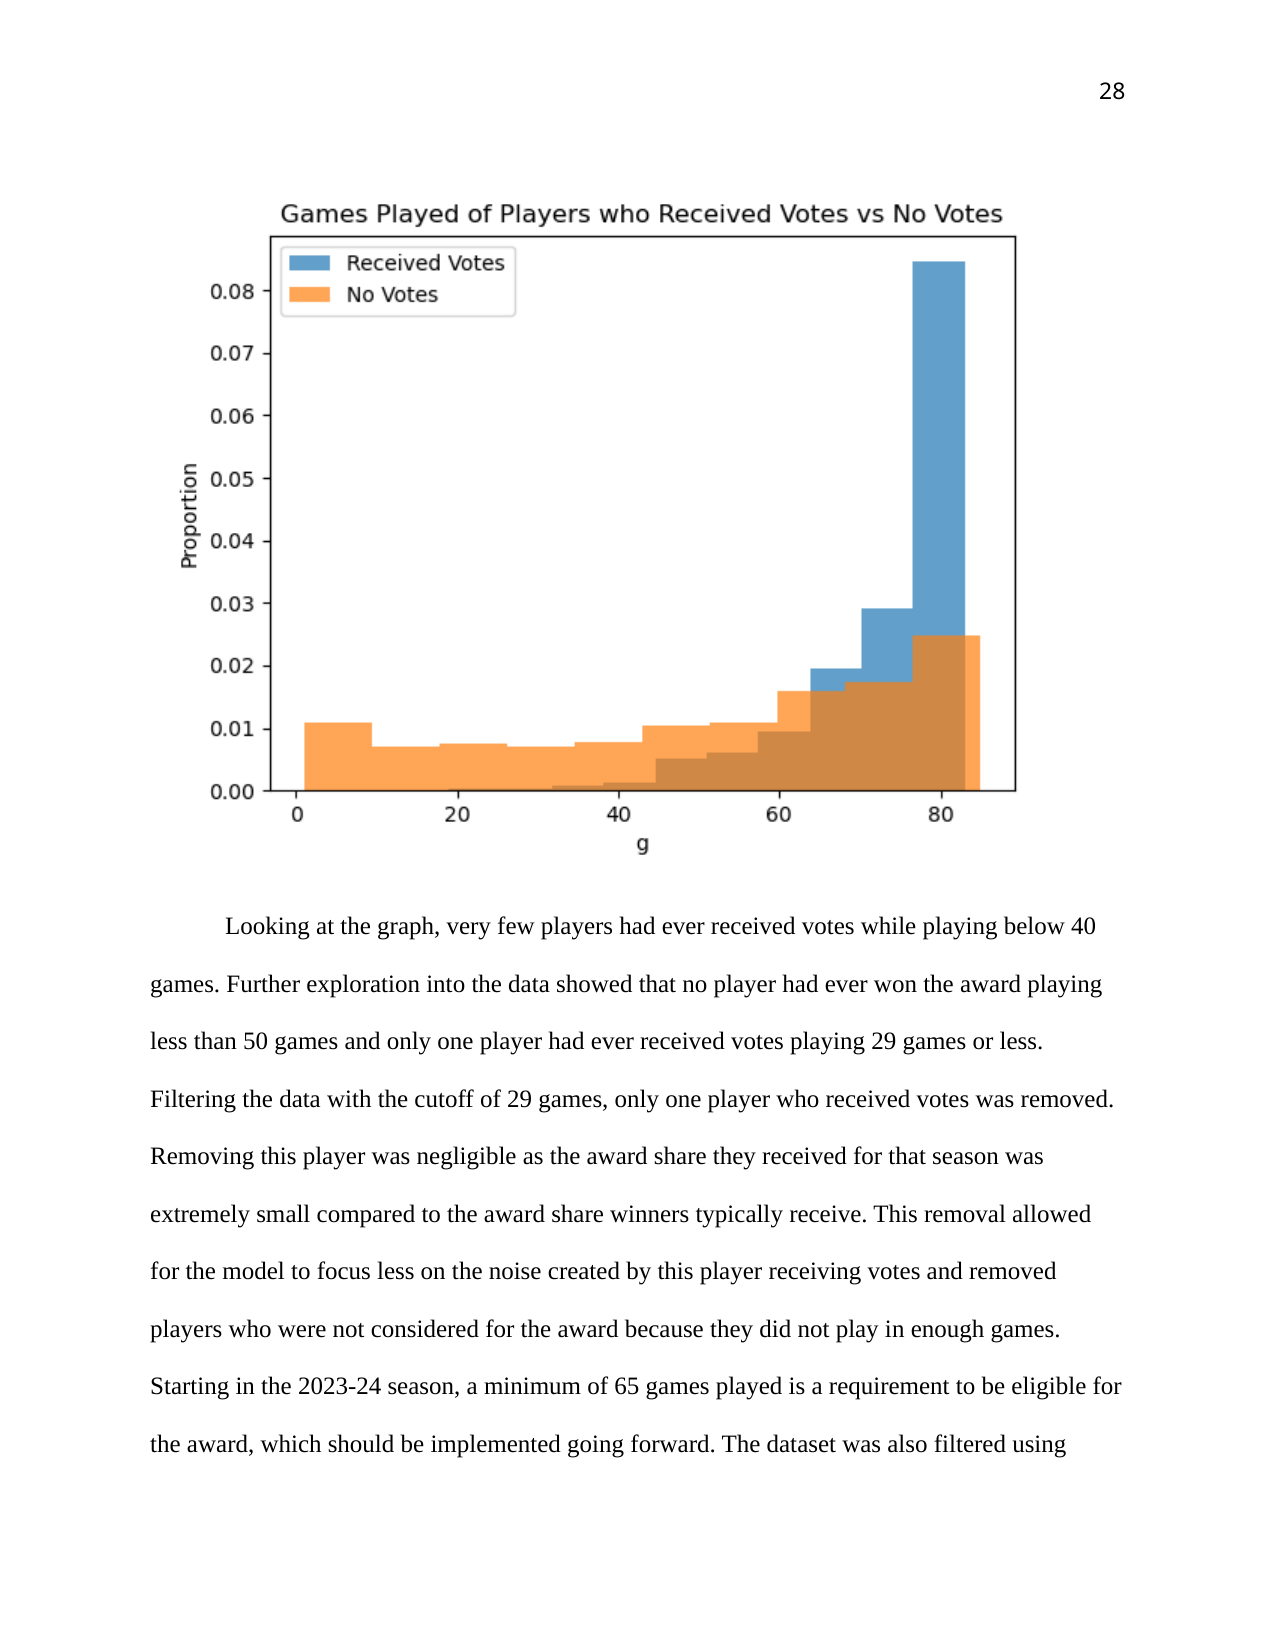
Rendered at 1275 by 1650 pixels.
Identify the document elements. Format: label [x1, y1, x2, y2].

picture [150, 150, 1110, 870]
text [150, 911, 1125, 1457]
